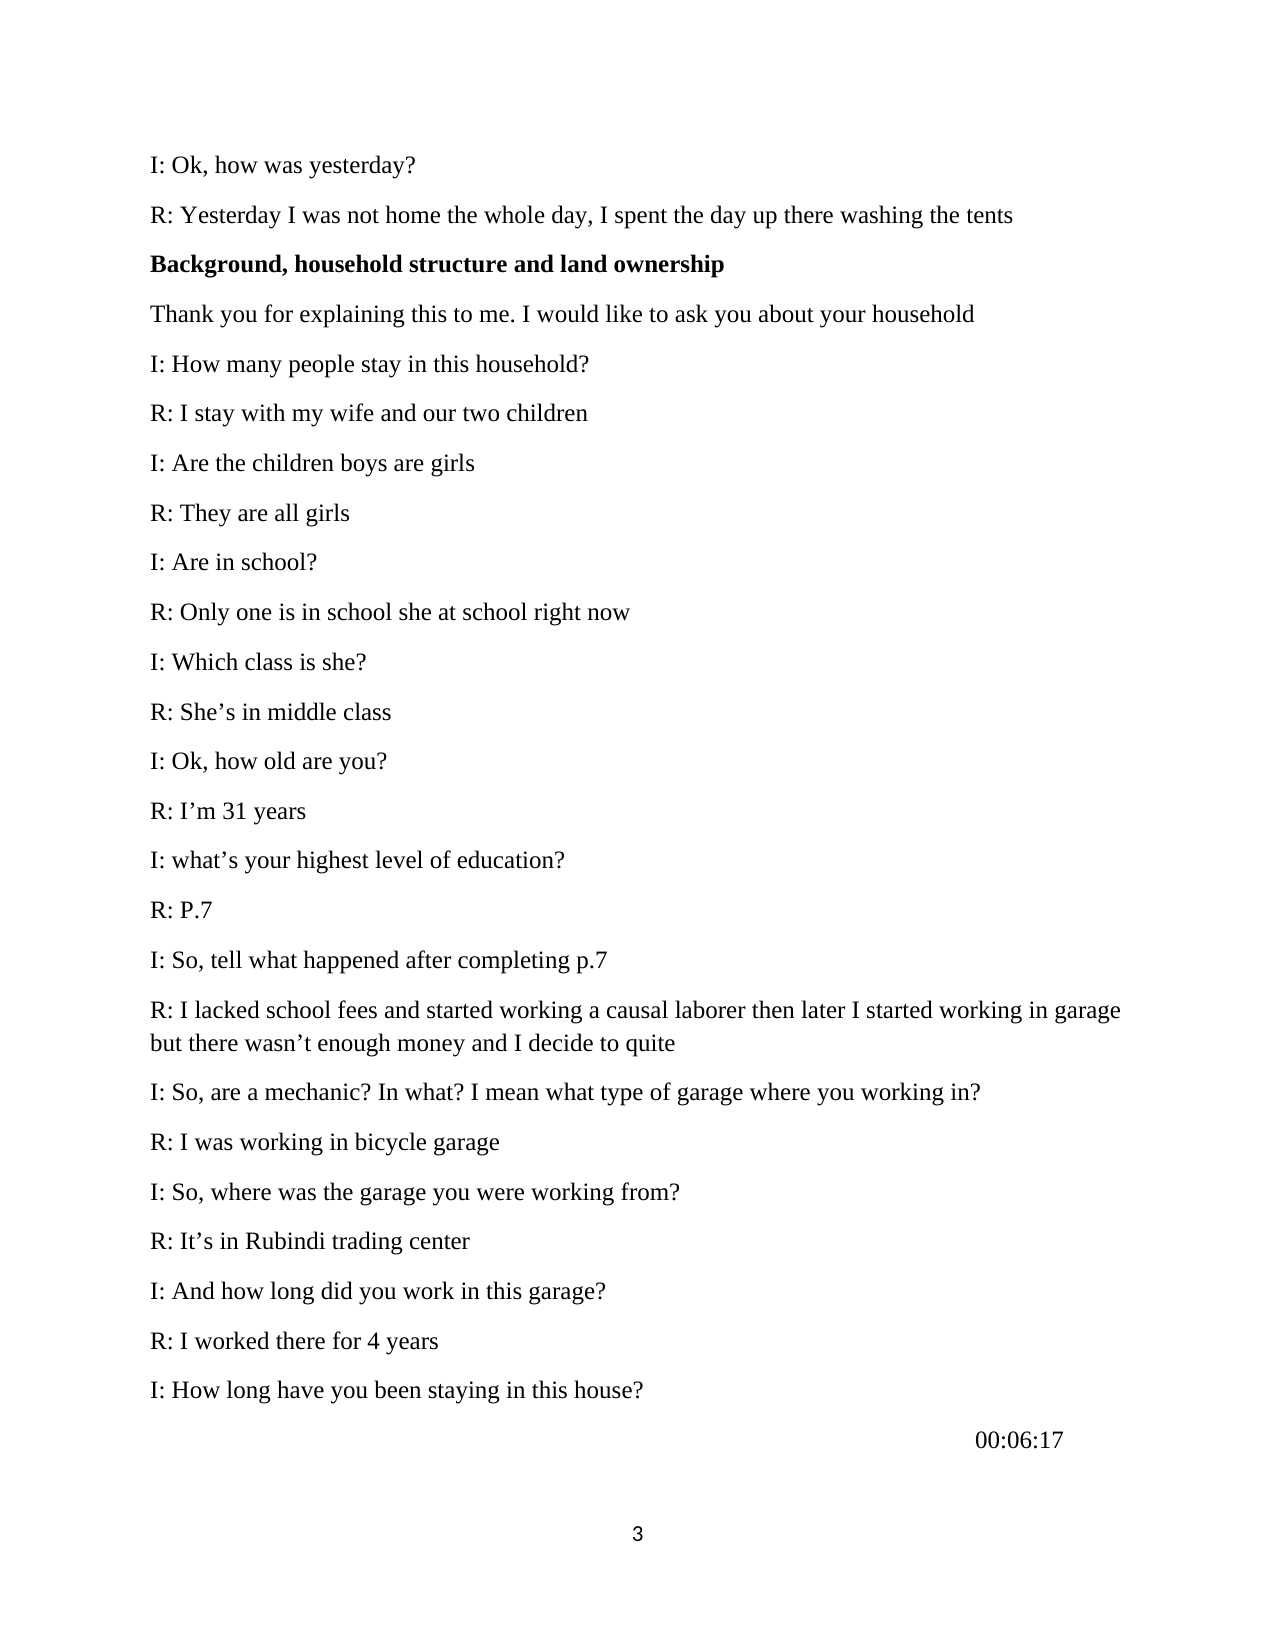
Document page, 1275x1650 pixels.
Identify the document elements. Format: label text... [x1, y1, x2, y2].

text R: They are all girls [150, 498, 1125, 527]
text R: I was working in bicycle garage [150, 1127, 1125, 1156]
text R: I lacked school fees and started working a causal laborer then later I started working in garage but there wasn’t enough money and I decide to quite [150, 995, 1125, 1056]
text I: Are the children boys are girls [150, 448, 1125, 477]
text I: How long have you been staying in this house? [150, 1376, 1125, 1404]
text R: I worked there for 4 years [150, 1326, 1125, 1354]
text I: Ok, how old are you? [150, 746, 1125, 775]
text Thank you for explaining this to me. I would like to ask you about your household [150, 299, 1125, 328]
text I: So, are a mechanic? In what? I mean what type of garage where you working in? [150, 1077, 1125, 1106]
text R: Yesterday I was not home the whole day, I spent the day up there washing the tents [150, 200, 1125, 228]
text R: It’s in Rubindi trading center [150, 1226, 1125, 1255]
text R: Only one is in school she at school right now [150, 597, 1125, 626]
text R: She’s in middle class [150, 697, 1125, 725]
text R: I’m 31 years [150, 796, 1125, 825]
text Background, household structure and land ownership [150, 249, 1125, 278]
text I: And how long did you work in this garage? [150, 1276, 1125, 1305]
text I: Which class is she? [150, 647, 1125, 676]
text I: So, where was the garage you were working from? [150, 1177, 1125, 1206]
text I: So, tell what happened after completing p.7 [150, 945, 1125, 974]
text I: How many people stay in this household? [150, 349, 1125, 377]
text I: Ok, how was yesterday? [150, 150, 1125, 179]
text R: I stay with my wife and our two children [150, 398, 1125, 427]
text R: P.7 [150, 895, 1125, 924]
text I: what’s your highest level of education? [150, 846, 1125, 874]
text I: Are in school? [150, 547, 1125, 576]
text 00:06:17 [900, 1425, 1125, 1454]
